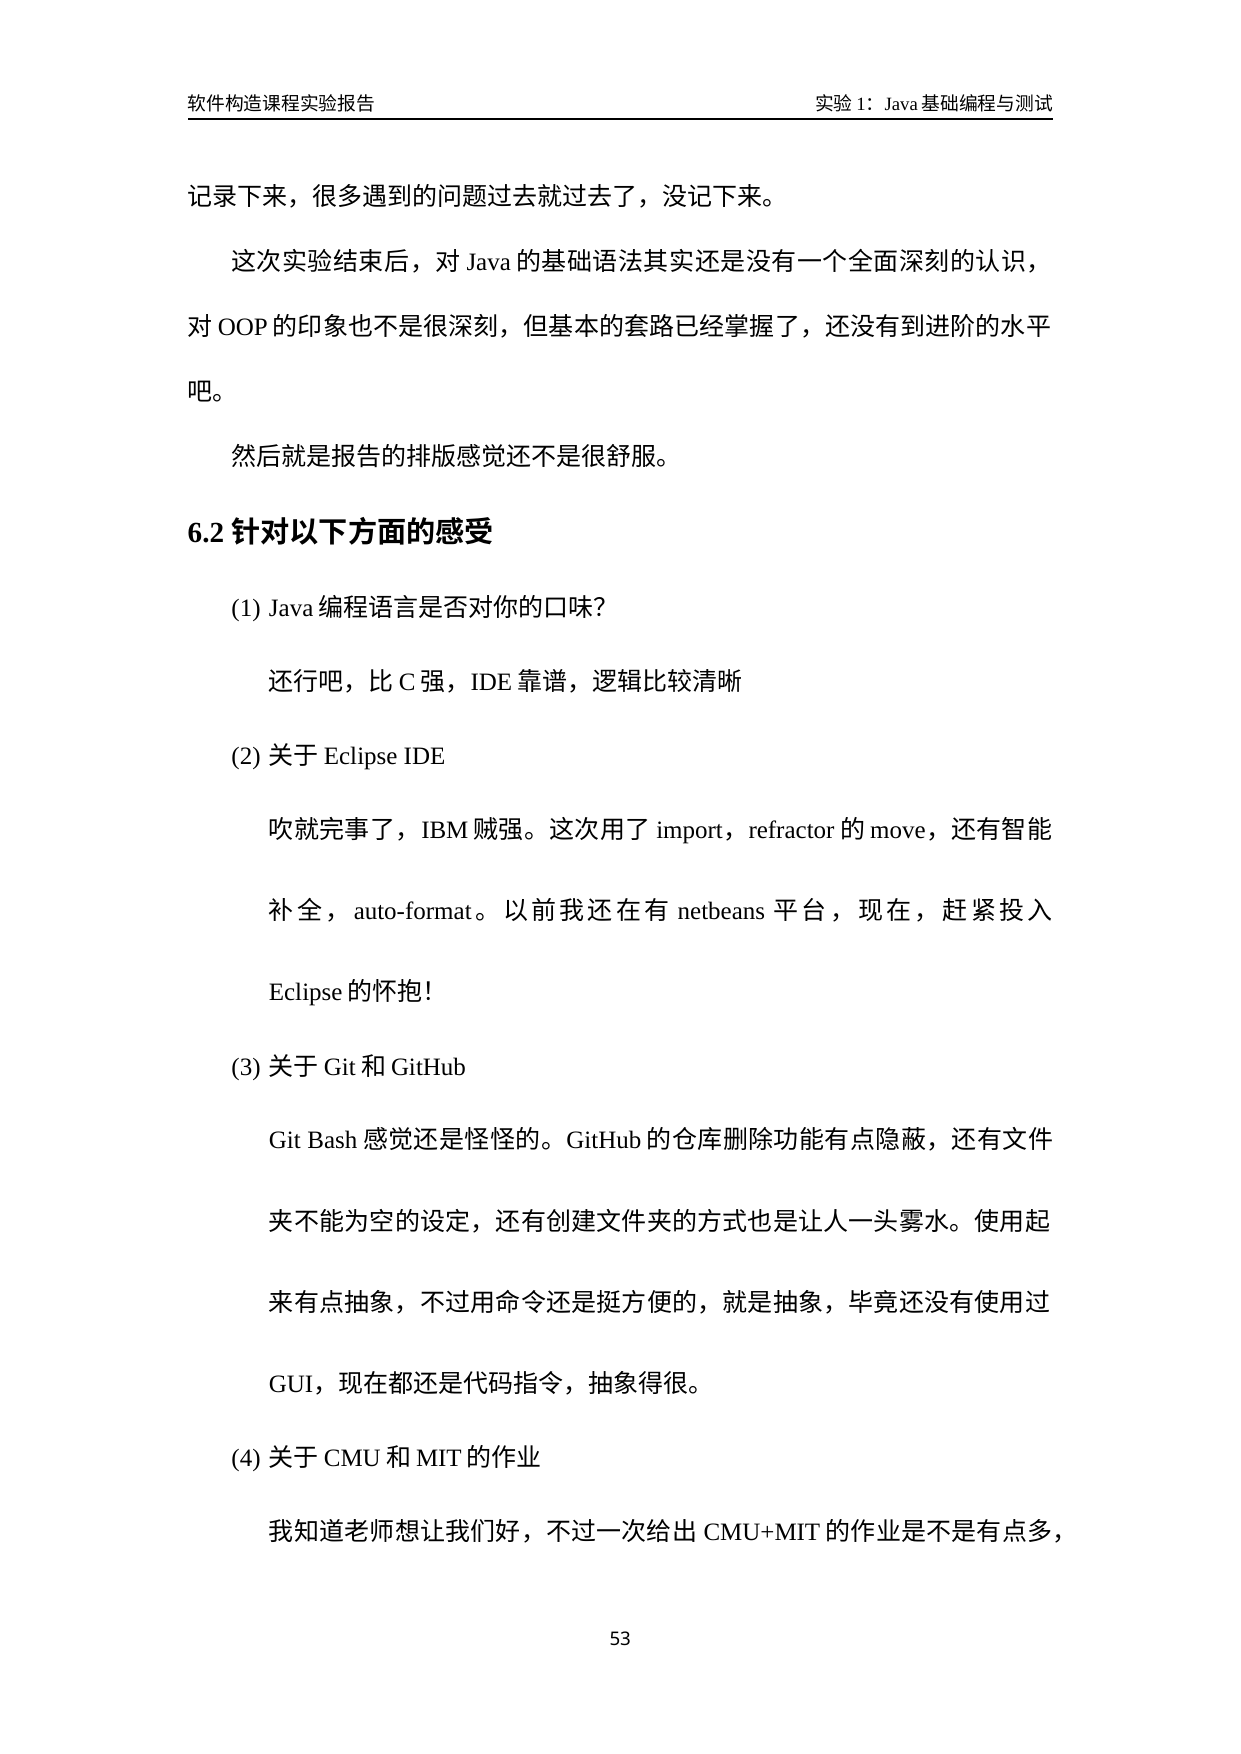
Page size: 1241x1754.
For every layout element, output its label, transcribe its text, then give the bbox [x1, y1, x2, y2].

list 关于Eclipse IDE [231, 721, 1053, 786]
text 然后就是报告的排版感觉还不是很舒服。 [187, 422, 1053, 487]
text 这次实验结束后，对Java的基础语法其实还是没有一个全面深刻的认识，对OOP的印象也不是很深刻，但基本的套路已经掌握了，还没有到进阶的水平吧。 [187, 227, 1053, 422]
subtitle 针对以下方面的感受 [187, 497, 1053, 562]
list Git Bash感觉还是怪怪的。GitHub的仓库删除功能有点隐蔽，还有文件夹不能为空的设定，还有创建文件夹的方式也是让人一头雾水。使用起来有点抽象，不过用命令还是挺方便的，就是抽象，毕竟还没有使用过GUI，现在都还是代码指令，抽象得很。 [269, 1106, 1053, 1414]
list 关于CMU和MIT的作业 [231, 1423, 1053, 1488]
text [187, 162, 1053, 227]
list 关于Git和GitHub [231, 1032, 1053, 1097]
list 还行吧，比C强，IDE靠谱，逻辑比较清晰 [269, 647, 1053, 712]
list 吹就完事了，IBM贼强。这次用了import，refractor的move，还有智能补全，auto-format。以前我还在有netbeans平台，现在，赶紧投入Eclipse的怀抱！ [269, 795, 1053, 1022]
list Java编程语言是否对你的口味？ [231, 573, 1053, 638]
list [269, 1497, 1053, 1562]
